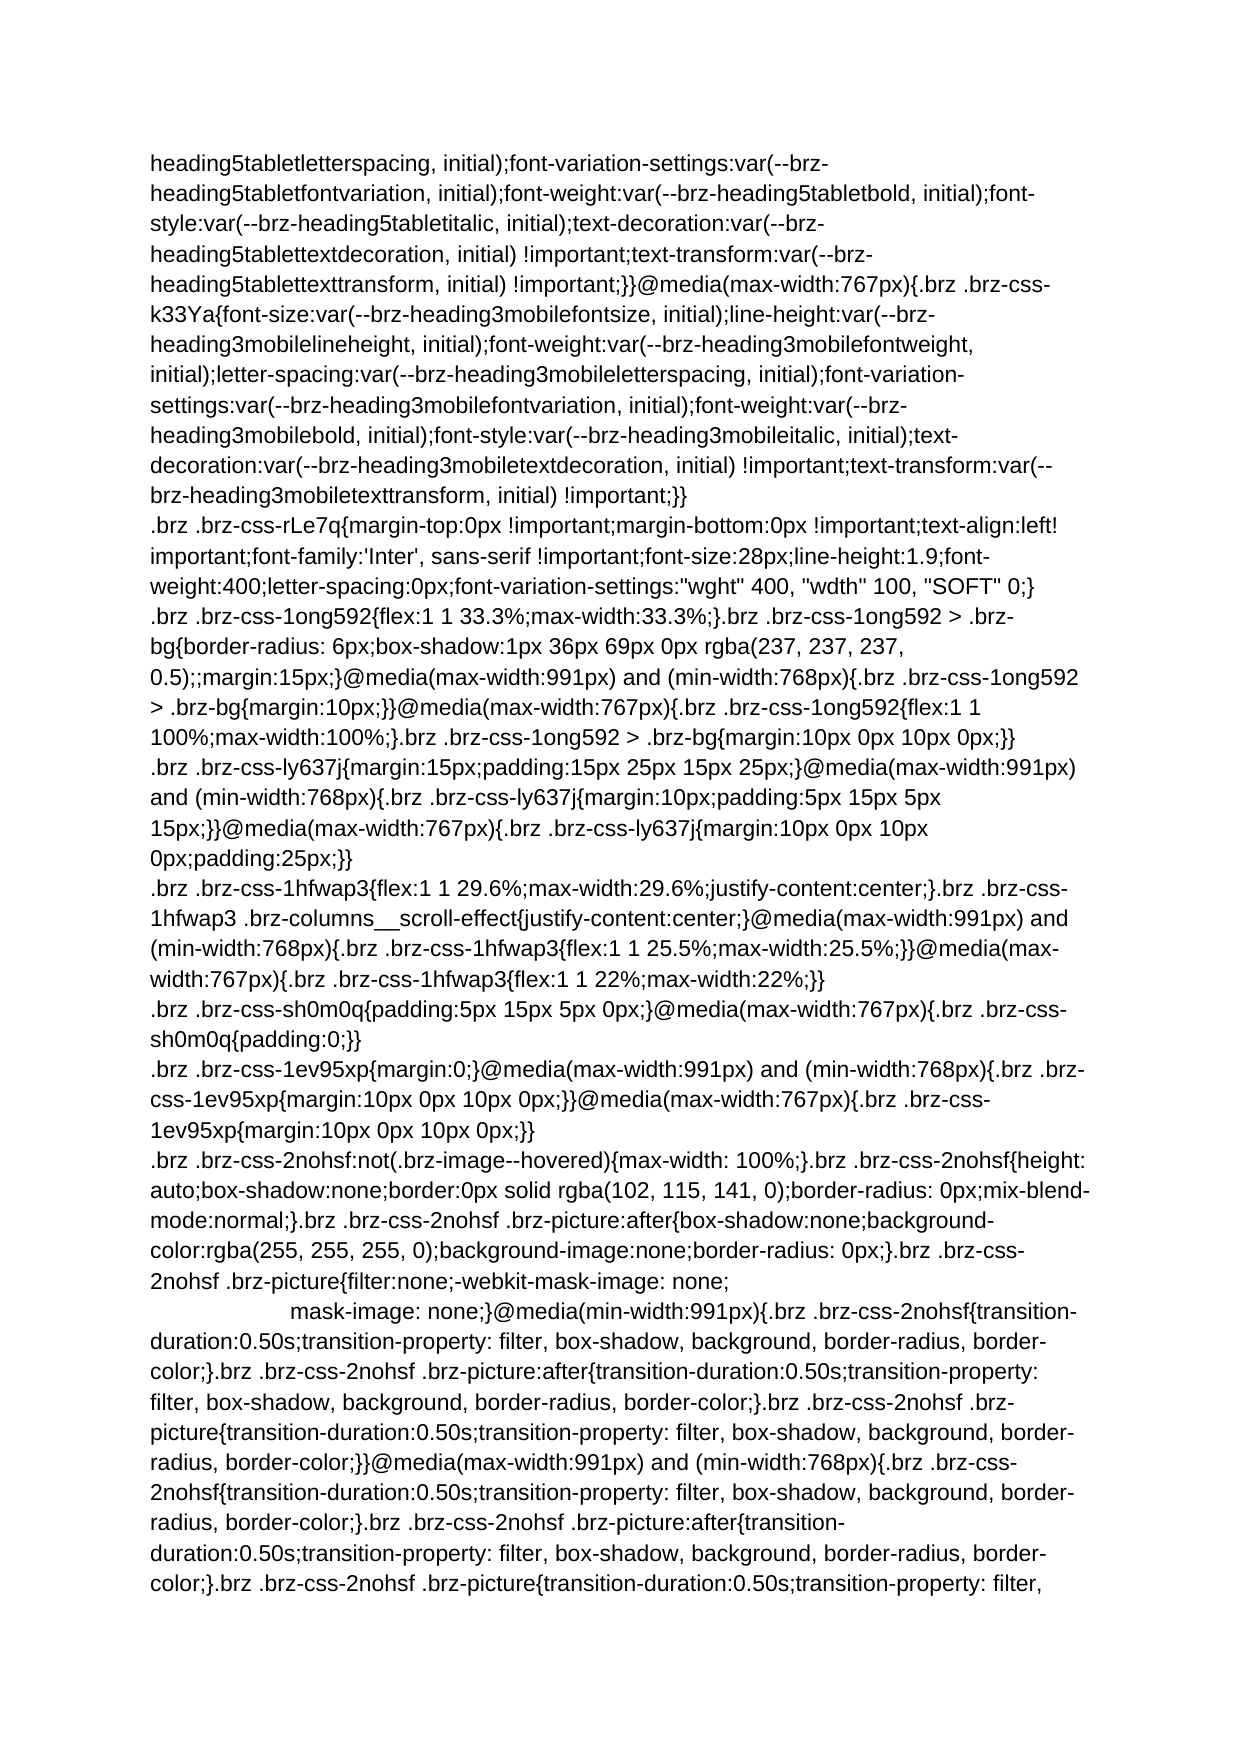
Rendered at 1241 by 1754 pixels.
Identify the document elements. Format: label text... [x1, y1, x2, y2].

text .brz .brz-css-sh0m0q{padding:5px 15px 5px 0px;}@media(max-width:767px){.brz .brz-css-sh0m0q{padding:0;}} [150, 996, 1090, 1052]
text .brz .brz-css-rLe7q{margin-top:0px !important;margin-bottom:0px !important;text-align:left!important;font-family:'Inter', sans-serif !important;font-size:28px;line-height:1.9;font-weight:400;letter-spacing:0px;font-variation-settings:"wght" 400, "wdth" 100, "SOFT" 0;} [150, 512, 1090, 599]
text .brz .brz-css-1hfwap3{flex:1 1 29.6%;max-width:29.6%;justify-content:center;}.brz .brz-css-1hfwap3 .brz-columns__scroll-effect{justify-content:center;}@media(max-width:991px) and (min-width:768px){.brz .brz-css-1hfwap3{flex:1 1 25.5%;max-width:25.5%;}}@media(max-width:767px){.brz .brz-css-1hfwap3{flex:1 1 22%;max-width:22%;}} [150, 875, 1090, 992]
text .brz .brz-css-ly637j{margin:15px;padding:15px 25px 15px 25px;}@media(max-width:991px) and (min-width:768px){.brz .brz-css-ly637j{margin:10px;padding:5px 15px 5px 15px;}}@media(max-width:767px){.brz .brz-css-ly637j{margin:10px 0px 10px 0px;padding:25px;}} [150, 754, 1090, 871]
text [150, 1298, 1090, 1596]
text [150, 150, 1090, 509]
text .brz .brz-css-1ong592{flex:1 1 33.3%;max-width:33.3%;}.brz .brz-css-1ong592 > .brz-bg{border-radius: 6px;box-shadow:1px 36px 69px 0px rgba(237, 237, 237, 0.5);;margin:15px;}@media(max-width:991px) and (min-width:768px){.brz .brz-css-1ong592 > .brz-bg{margin:10px;}}@media(max-width:767px){.brz .brz-css-1ong592{flex:1 1 100%;max-width:100%;}.brz .brz-css-1ong592 > .brz-bg{margin:10px 0px 10px 0px;}} [150, 603, 1090, 750]
text .brz .brz-css-1ev95xp{margin:0;}@media(max-width:991px) and (min-width:768px){.brz .brz-css-1ev95xp{margin:10px 0px 10px 0px;}}@media(max-width:767px){.brz .brz-css-1ev95xp{margin:10px 0px 10px 0px;}} [150, 1056, 1090, 1143]
text .brz .brz-css-2nohsf:not(.brz-image--hovered){max-width: 100%;}.brz .brz-css-2nohsf{height: auto;box-shadow:none;border:0px solid rgba(102, 115, 141, 0);border-radius: 0px;mix-blend-mode:normal;}.brz .brz-css-2nohsf .brz-picture:after{box-shadow:none;background-color:rgba(255, 255, 255, 0);background-image:none;border-radius: 0px;}.brz .brz-css-2nohsf .brz-picture{filter:none;-webkit-mask-image: none; [150, 1147, 1090, 1294]
